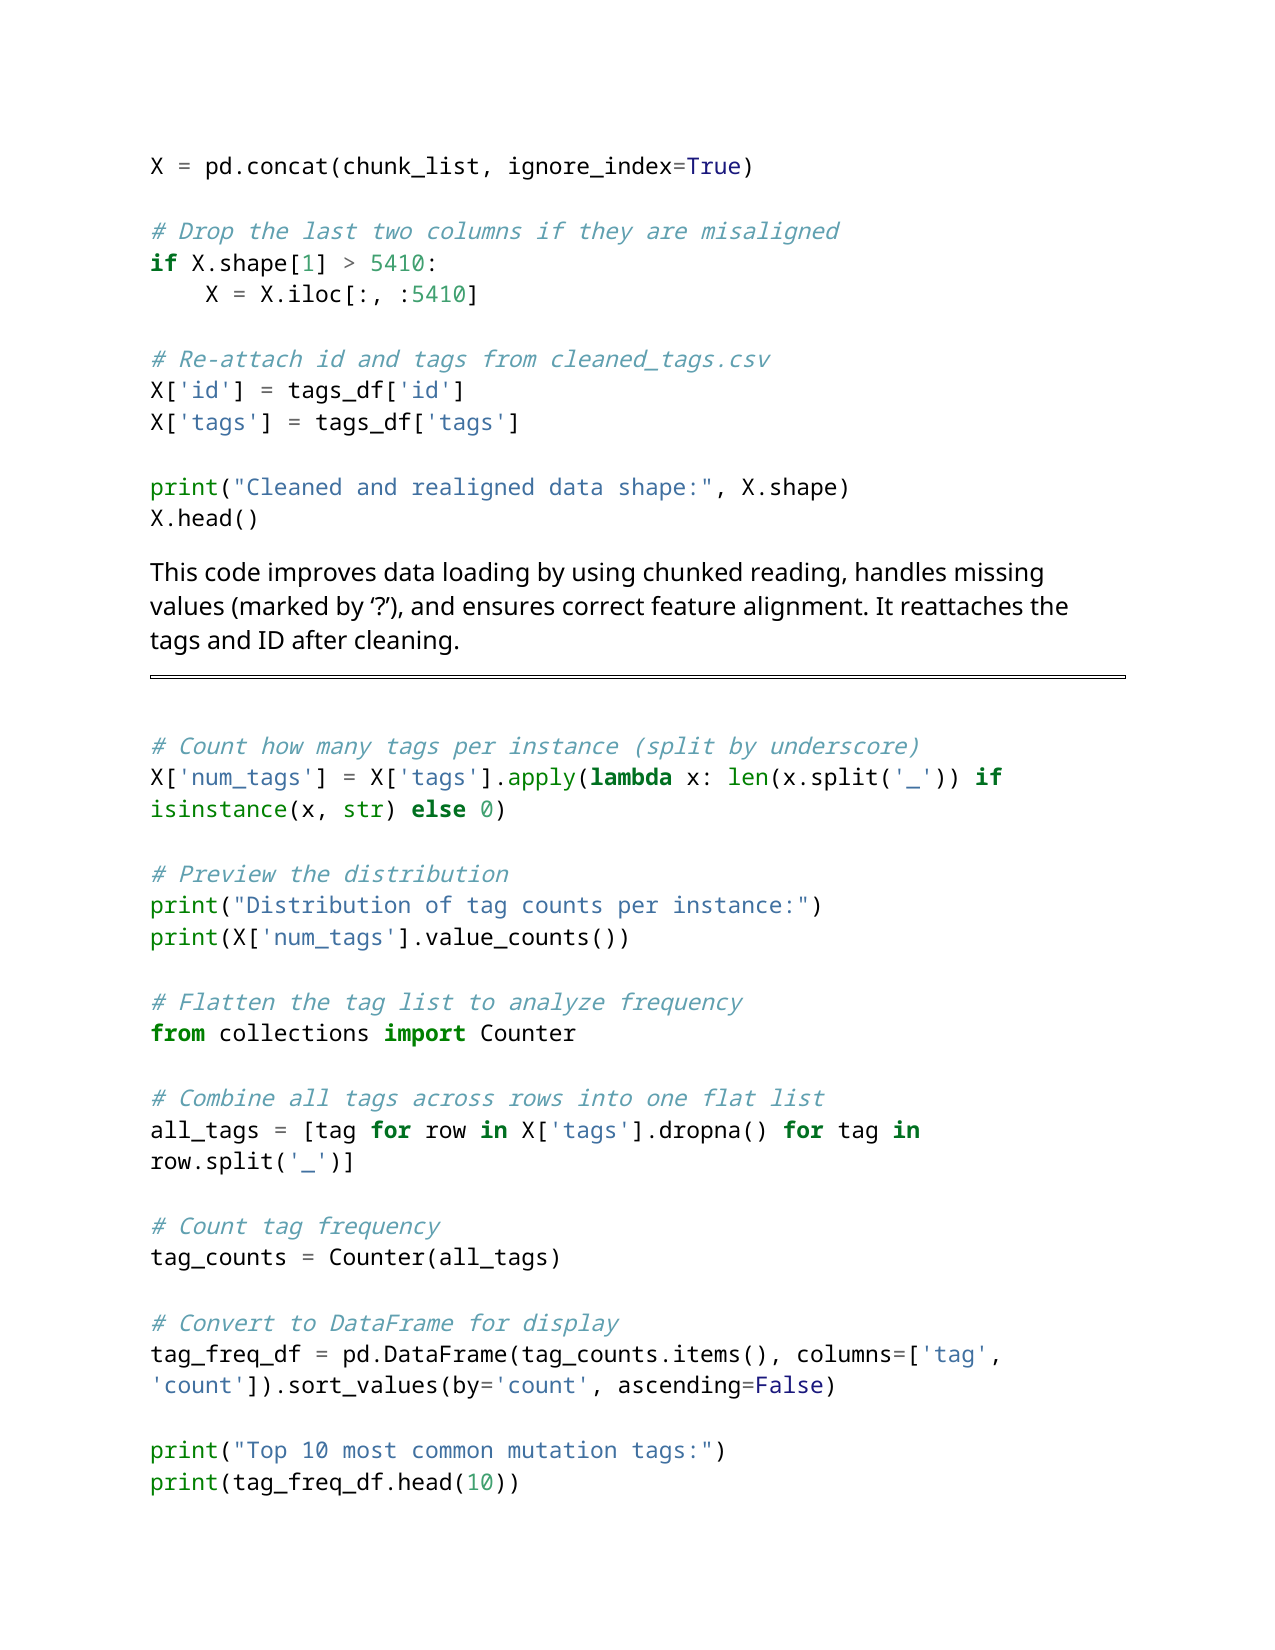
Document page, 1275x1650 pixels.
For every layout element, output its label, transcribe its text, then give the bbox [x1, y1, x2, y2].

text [150, 150, 1125, 533]
text This code improves data loading by using chunked reading, handles missing values (marked by ‘?’), and ensures correct feature alignment. It reattaches the tags and ID after cleaning. [150, 554, 1125, 656]
text # Count how many tags per instance (split by underscore) X['num_tags'] = X['tags'].apply(lambda x: len(x.split('_')) if isinstance(x, str) else 0) # Preview the distribution print("Distribution of tag counts per instance:") print(X['num_tags'].value_counts()) # Flatten the tag list to analyze frequency from collections import Counter # Combine all tags across rows into one flat list all_tags = [tag for row in X['tags'].dropna() for tag in row.split('_')] # Count tag frequency tag_counts = Counter(all_tags) # Convert to DataFrame for display tag_freq_df = pd.DataFrame(tag_counts.items(), columns=['tag', 'count']).sort_values(by='count', ascending=False) print("Top 10 most common mutation tags:") print(tag_freq_df.head(10)) [150, 730, 1125, 1497]
